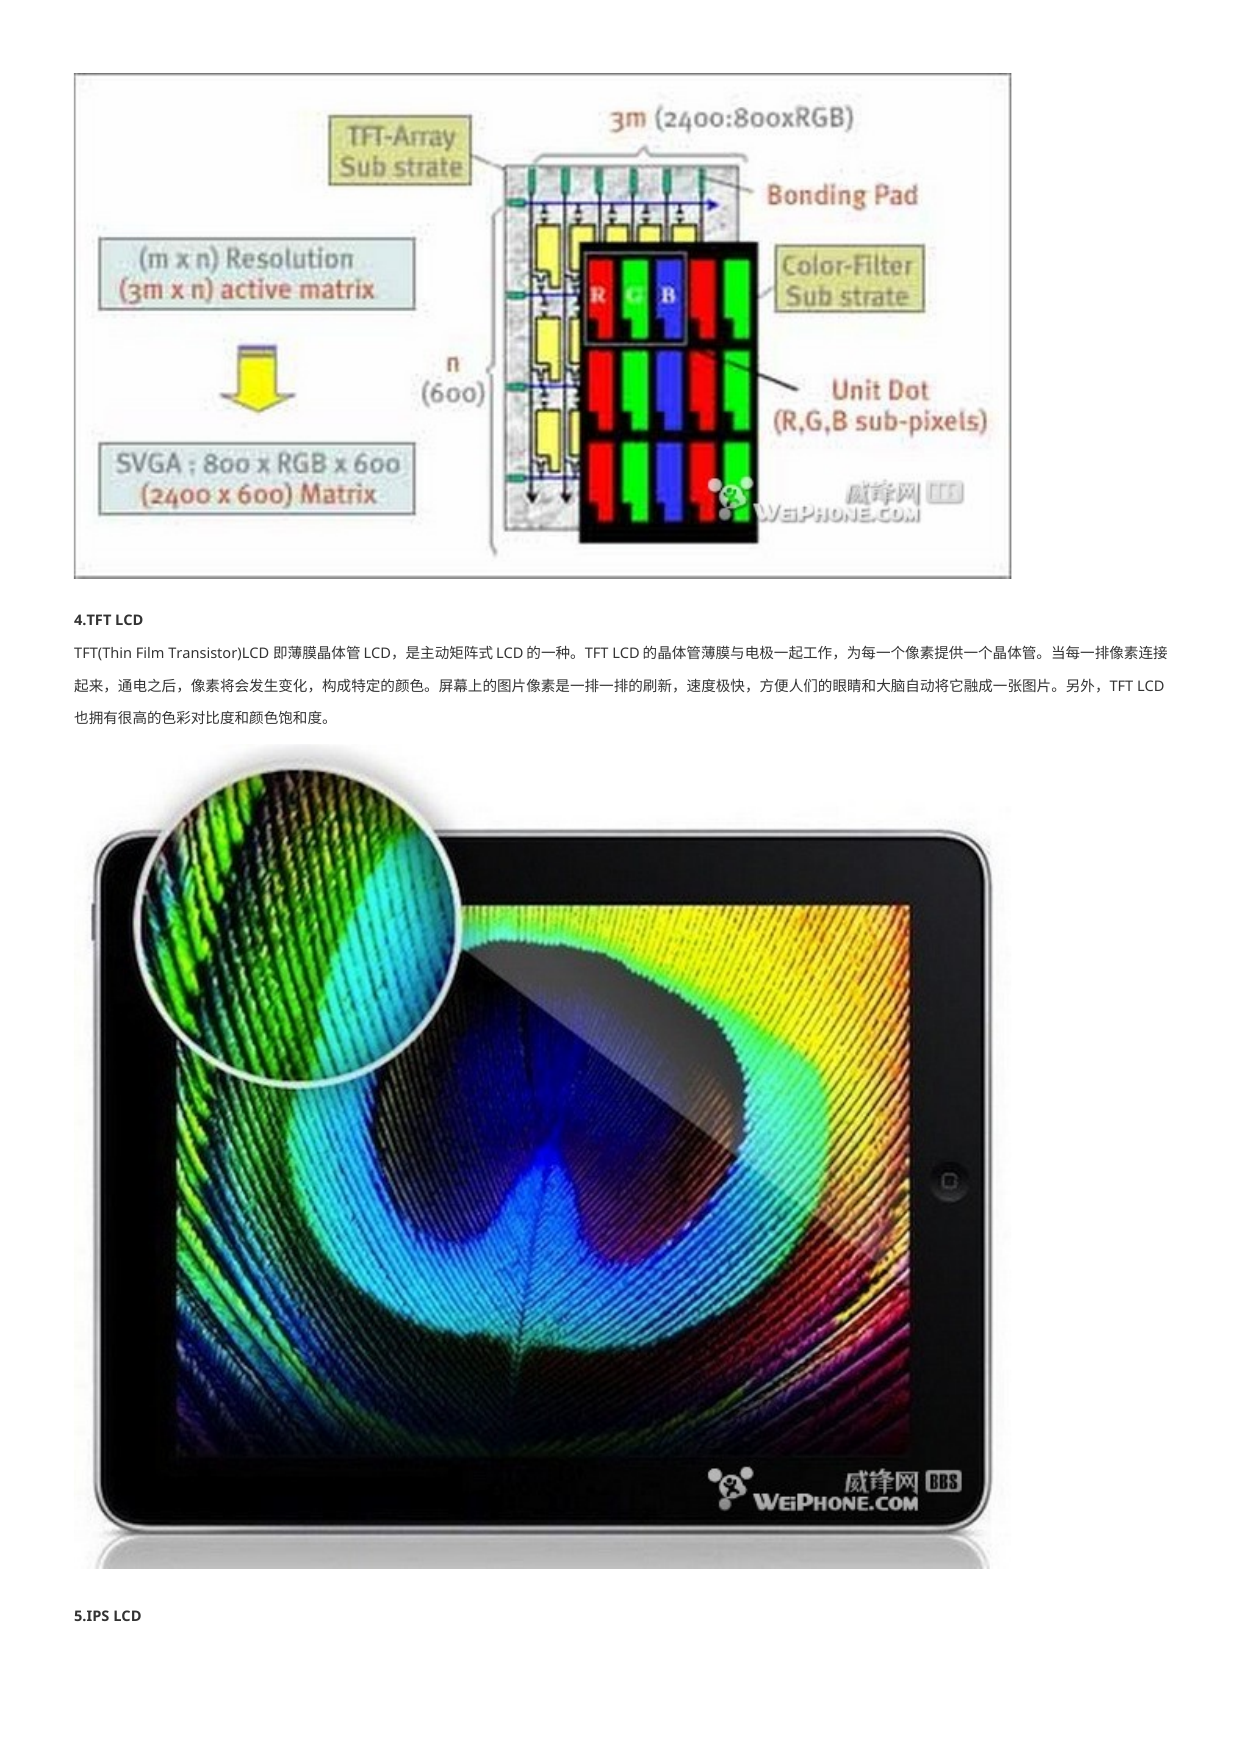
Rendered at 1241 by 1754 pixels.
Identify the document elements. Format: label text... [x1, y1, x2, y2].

text TFT(Thin Film Transistor)LCD 即薄膜晶体管LCD，是主动矩阵式LCD的一种。TFT LCD的晶体管薄膜与电极一起工作，为每一个像素提供一个晶体管。当每一排像素连接起来，通电之后，像素将会发生变化，构成特定的颜色。屏幕上的图片像素是一排一排的刷新，速度极快，方便人们的眼睛和大脑自动将它融成一张图片。另外，TFT LCD 也拥有很高的色彩对比度和颜色饱和度。 [74, 636, 1181, 734]
picture [73, 744, 1012, 1569]
text 5.IPS LCD [74, 1599, 1181, 1632]
picture [73, 73, 1012, 579]
text 4.TFT LCD [74, 604, 1181, 636]
